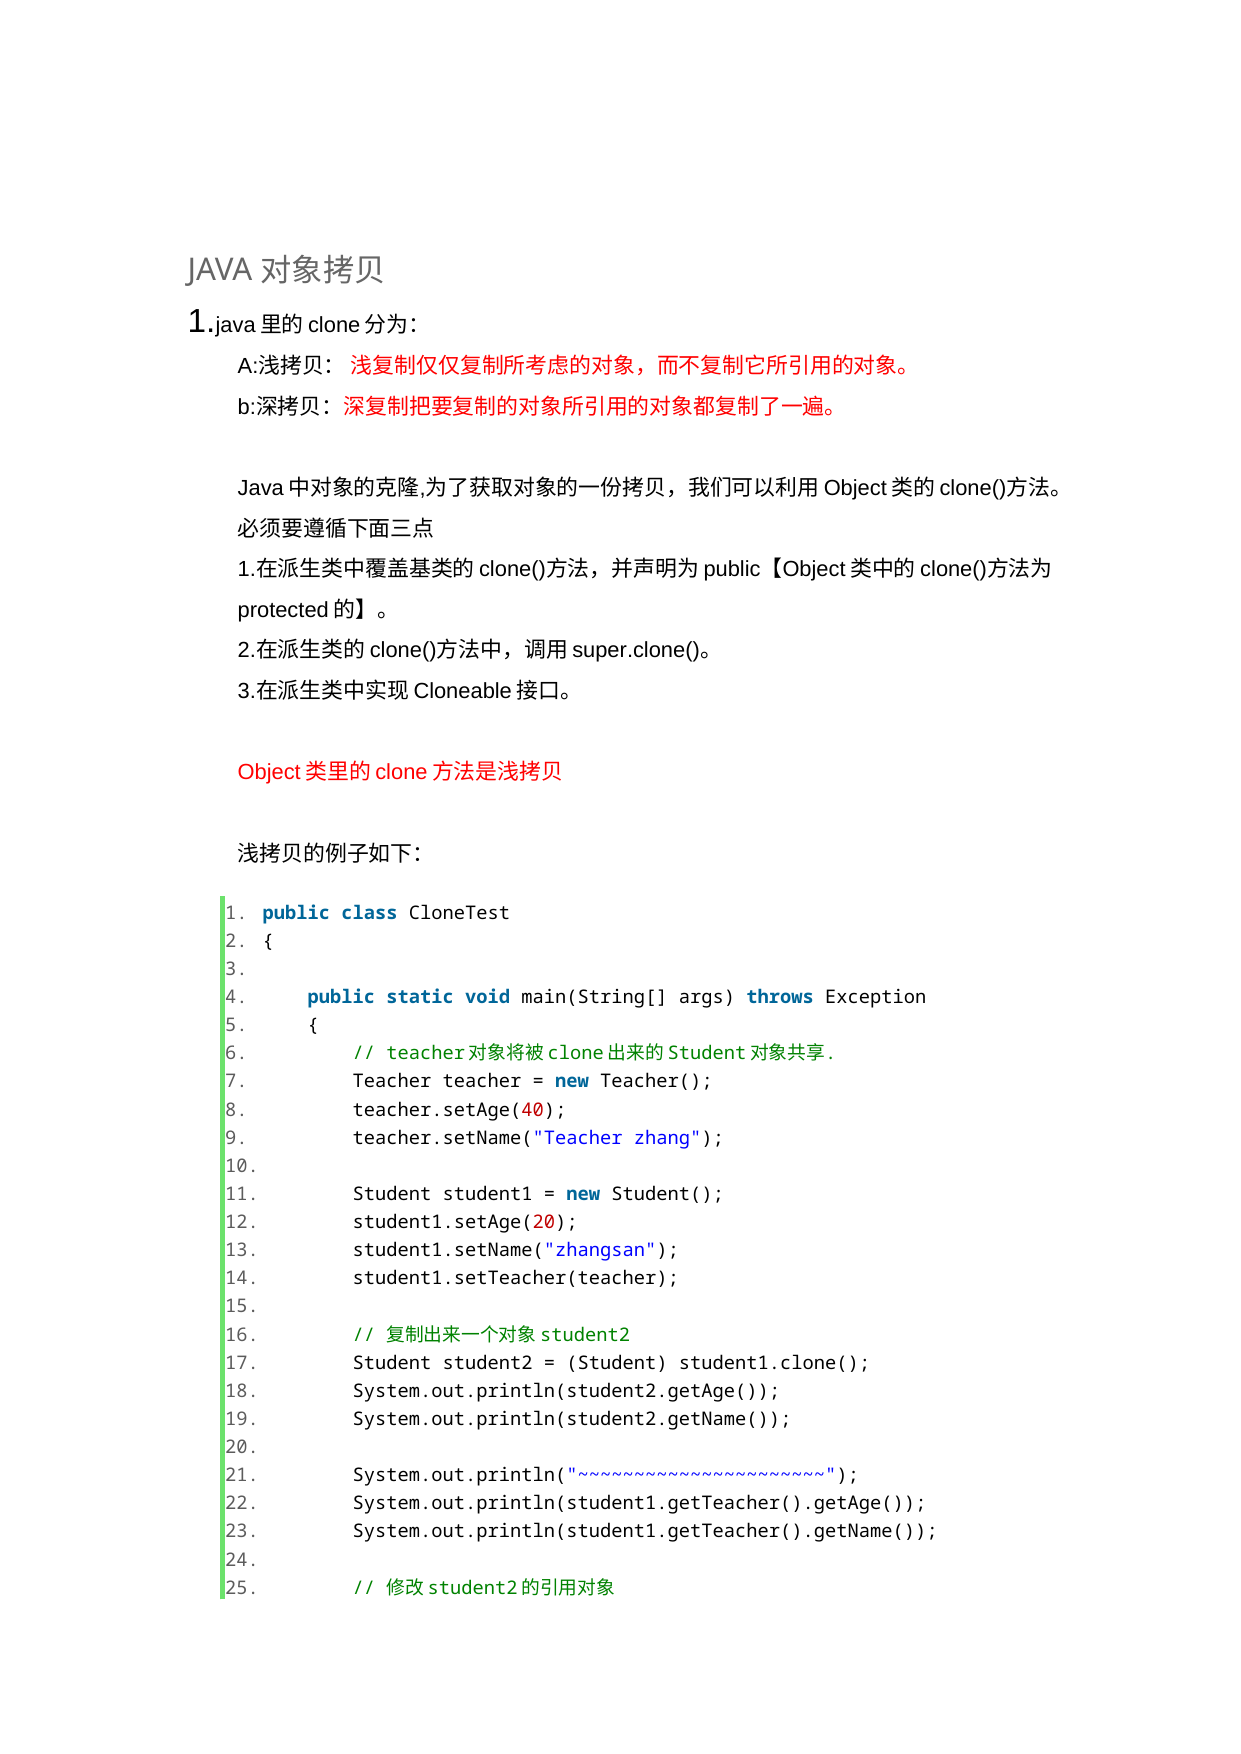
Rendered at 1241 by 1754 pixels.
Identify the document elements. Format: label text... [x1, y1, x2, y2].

list System.out.println(student2.getAge()); [225, 1374, 1053, 1403]
list student1.setName("zhangsan"); [225, 1234, 1053, 1262]
list teacher.setAge(40); [225, 1093, 1053, 1121]
list { [225, 1009, 1053, 1037]
text Java中对象的克隆,为了获取对象的一份拷贝，我们可以利用Object类的clone()方法。必须要遵循下面三点 1.在派生类中覆盖基类的clone()方法，并声明为public【Object类中的clone()方法为protected的】。 2.在派生类的clone()方法中，调用super.clone()。 3.在派生类中实现Cloneable接口。 Object类里的clone方法是浅拷贝 浅拷贝的例子如下： [237, 420, 1053, 867]
list student1.setAge(20); [225, 1206, 1053, 1234]
list // 复制出来一个对象student2 [225, 1318, 1053, 1346]
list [225, 1459, 1053, 1487]
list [225, 1487, 1053, 1515]
list public static void main(String[] args) throws Exception [225, 981, 1053, 1009]
list Student student2 = (Student) student1.clone(); [225, 1346, 1053, 1374]
list System.out.println(student2.getName()); [225, 1403, 1053, 1431]
list // 修改student2的引用对象 [225, 1571, 1053, 1599]
list teacher.setName("Teacher zhang"); [225, 1121, 1053, 1149]
list // teacher对象将被clone出来的Student对象共享. [225, 1037, 1053, 1065]
list System.out.println(student1.getTeacher().getName()); [225, 1515, 1053, 1543]
list { [225, 924, 1053, 953]
text 1.java里的clone分为： A:浅拷贝： 浅复制仅仅复制所考虑的对象，而不复制它所引用的对象。 b:深拷贝：深复制把要复制的对象所引用的对象都复制了一遍。 [187, 298, 1053, 420]
list public class CloneTest [225, 896, 1053, 924]
list Student student1 = new Student(); [225, 1178, 1053, 1206]
text JAVA 对象拷贝 [187, 244, 1053, 291]
list student1.setTeacher(teacher); [225, 1262, 1053, 1290]
list Teacher teacher = new Teacher(); [225, 1065, 1053, 1093]
